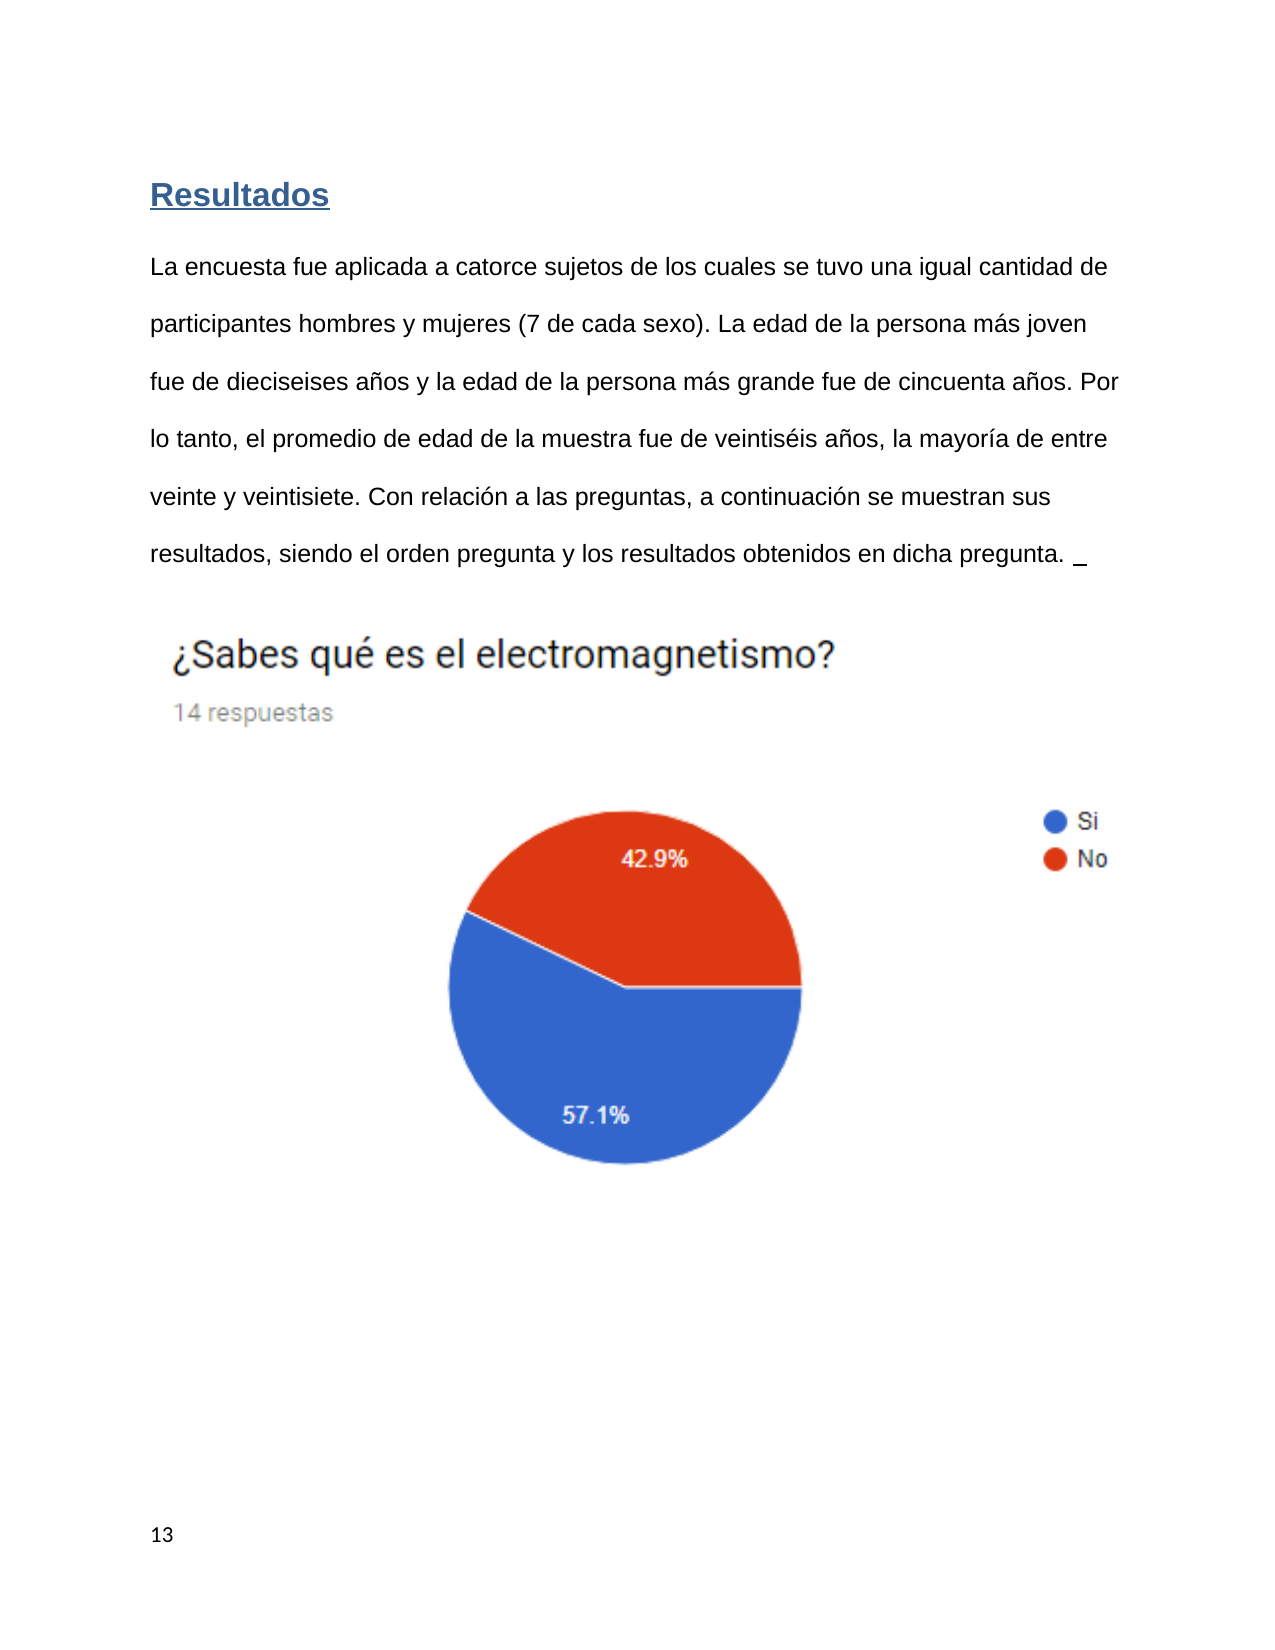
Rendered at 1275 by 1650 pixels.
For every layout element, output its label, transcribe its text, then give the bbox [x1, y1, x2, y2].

picture [150, 617, 1124, 1174]
subtitle Resultados [150, 175, 1125, 213]
text La encuesta fue aplicada a catorce sujetos de los cuales se tuvo una igual cantidad de participantes hombres y mujeres (7 de cada sexo). La edad de la persona más joven fue de dieciseises años y la edad de la persona más grande fue de cincuenta años. Por lo tanto, el promedio de edad de la muestra fue de veintiséis años, la mayoría de entre veinte y veintisiete. Con relación a las preguntas, a continuación se muestran sus resultados, siendo el orden pregunta y los resultados obtenidos en dicha pregunta. [150, 252, 1125, 568]
